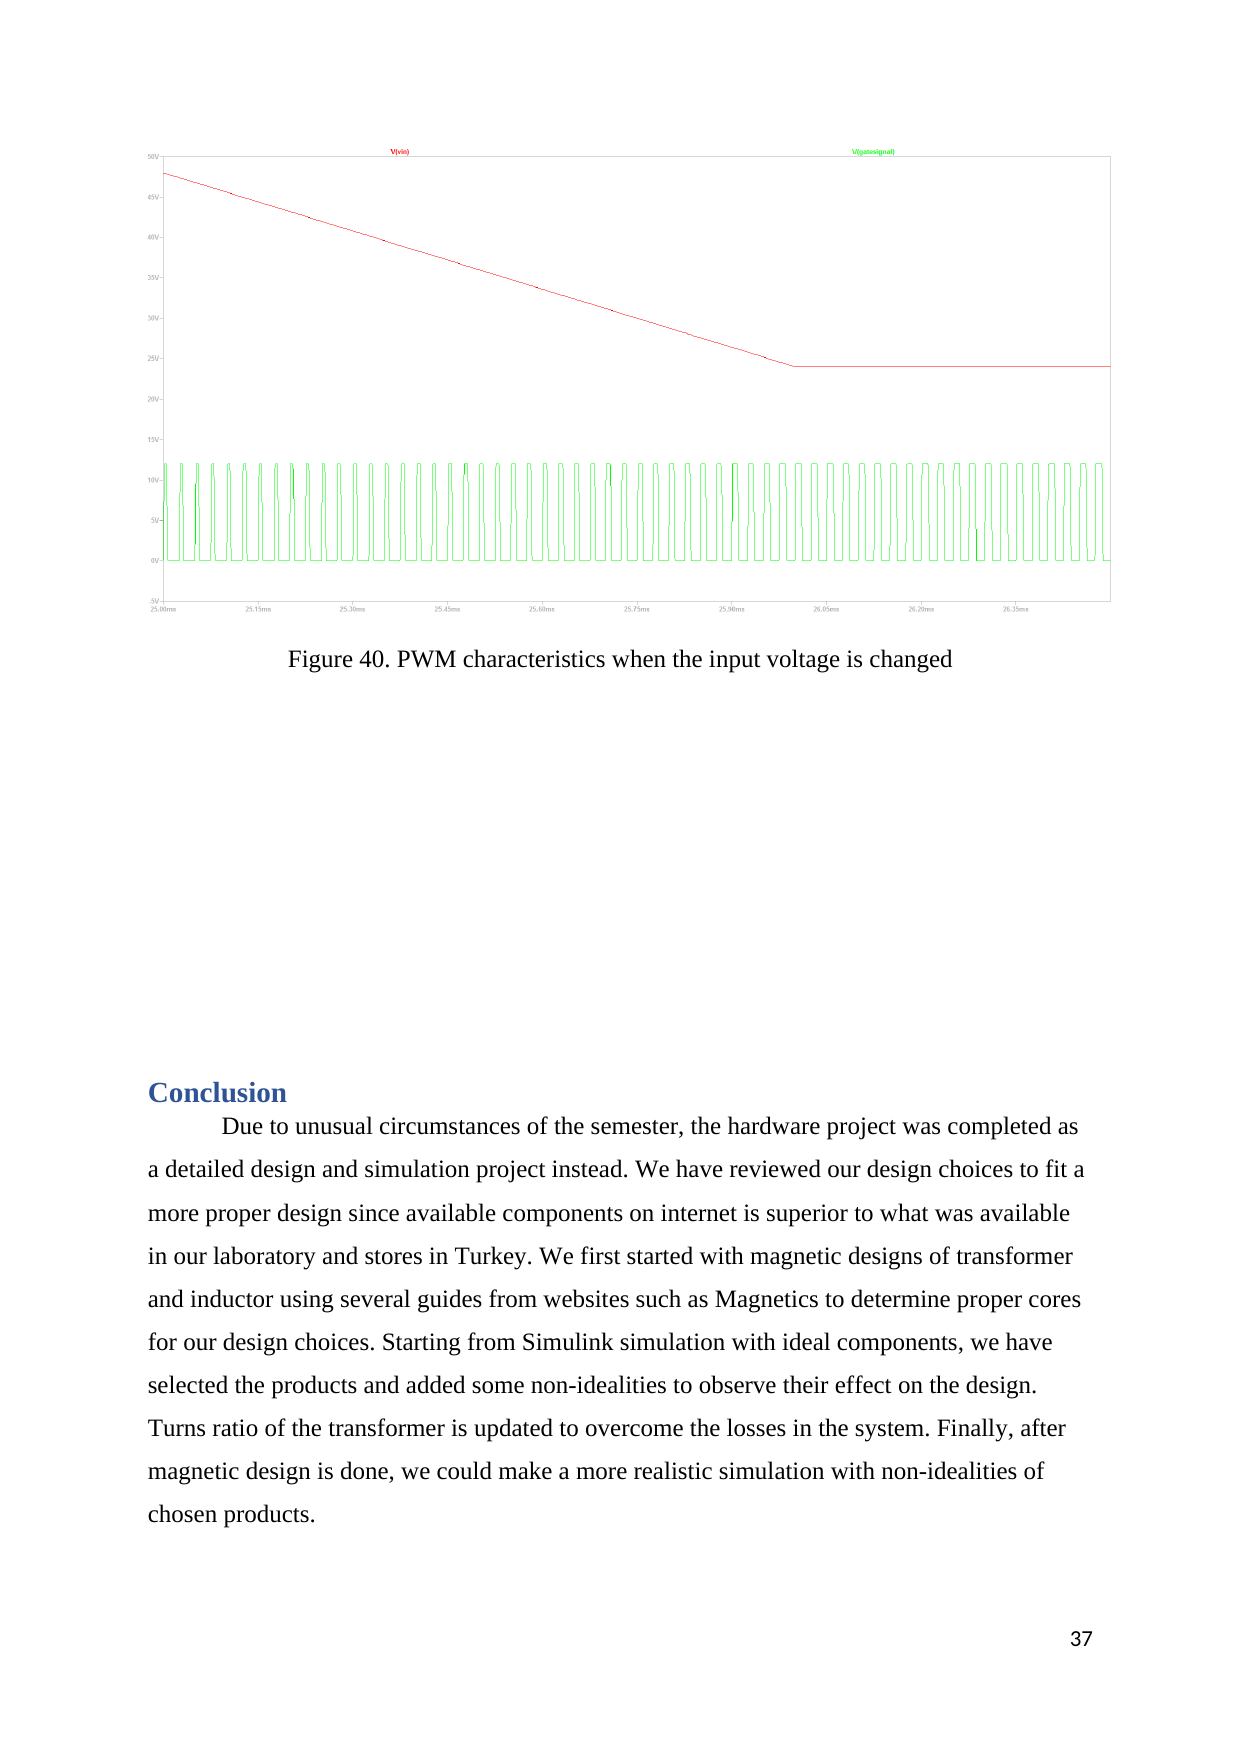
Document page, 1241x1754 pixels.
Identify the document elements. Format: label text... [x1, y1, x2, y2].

subtitle Conclusion [148, 1075, 1093, 1109]
text Figure 40. PWM characteristics when the input voltage is changed [148, 644, 1093, 673]
text Due to unusual circumstances of the semester, the hardware project was completed as a detailed design and simulation project instead. We have reviewed our design choices to fit a more proper design since available components on internet is superior to what was available in our laboratory and stores in Turkey. We first started with magnetic designs of transformer and inductor using several guides from websites such as Magnetics to determine proper cores for our design choices. Starting from Simulink simulation with ideal components, we have selected the products and added some non-idealities to observe their effect on the design. Turns ratio of the transformer is updated to overcome the losses in the system. Finally, after magnetic design is done, we could make a more realistic simulation with non-idealities of chosen products. [148, 1111, 1093, 1528]
picture [147, 147, 1123, 614]
